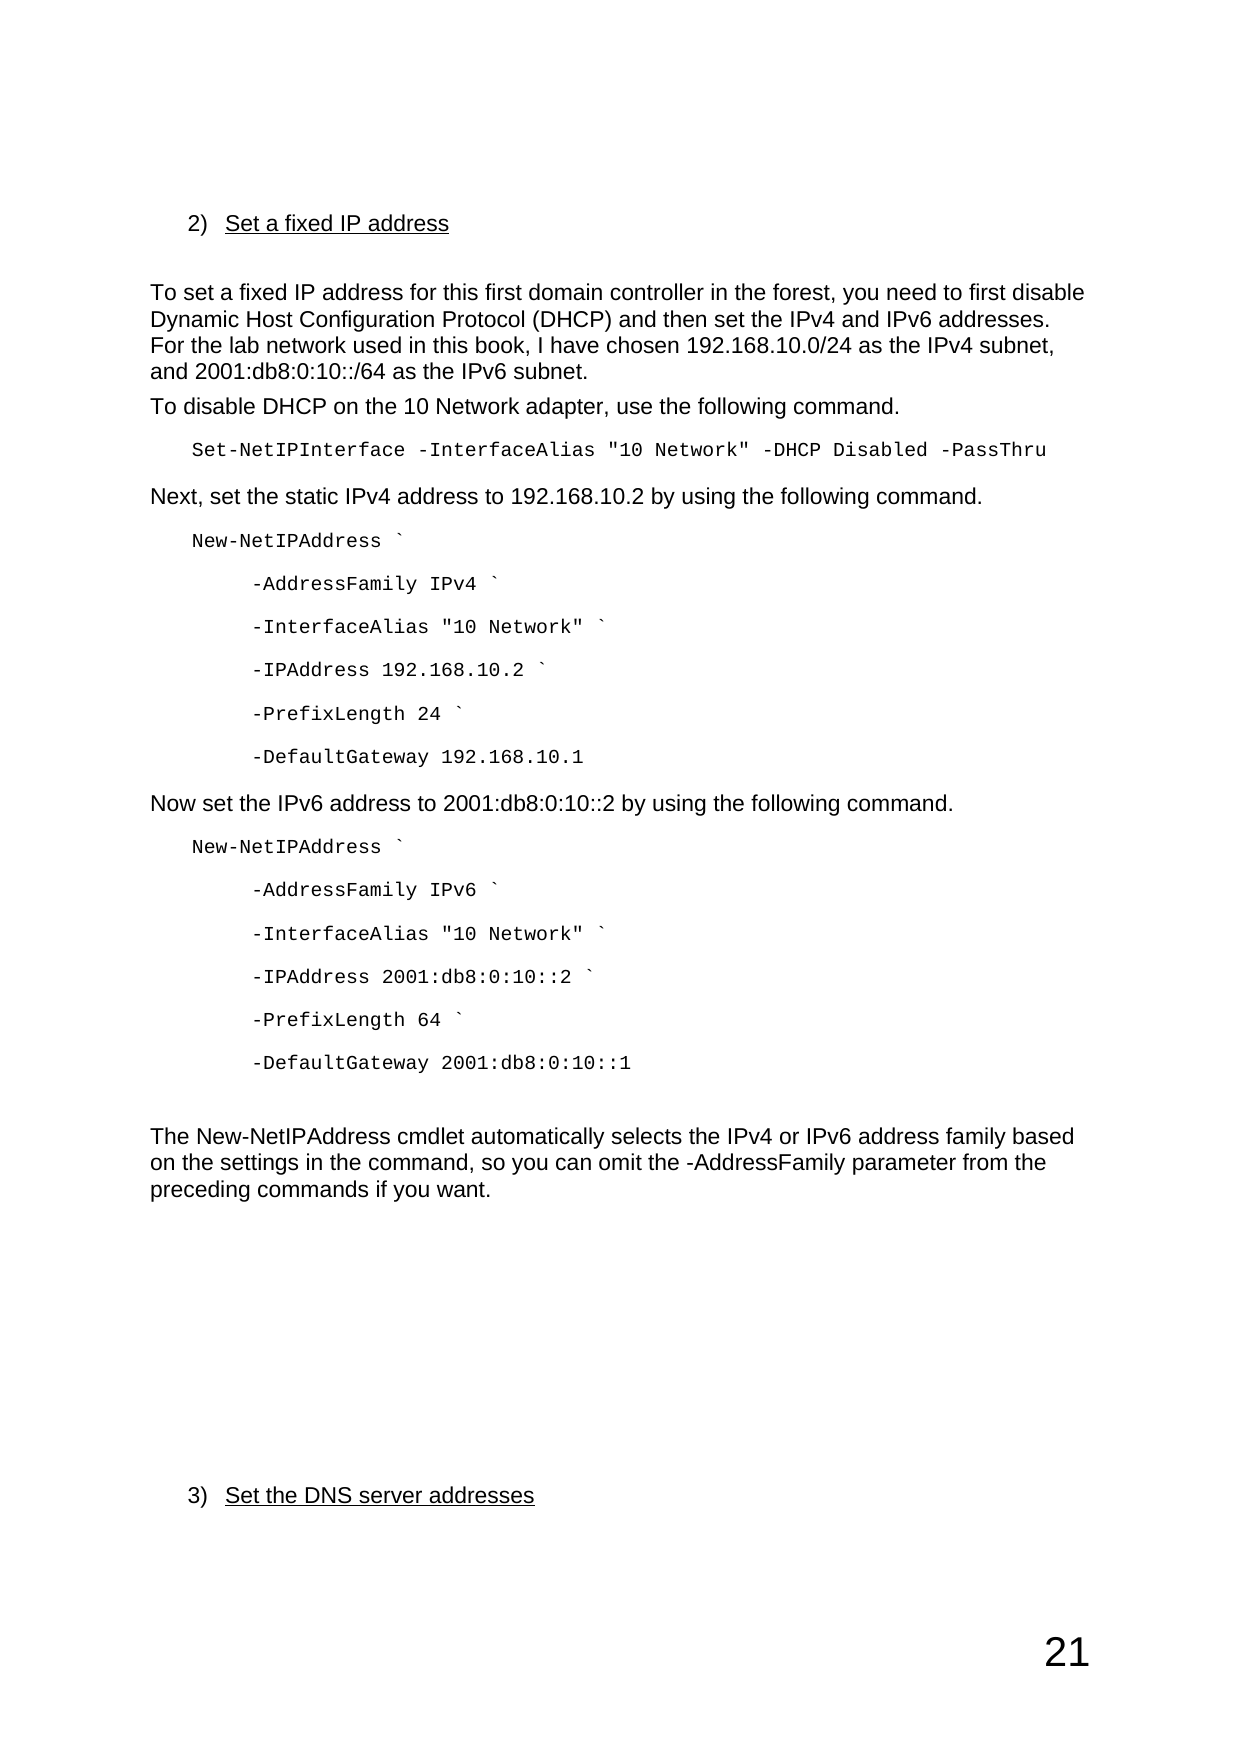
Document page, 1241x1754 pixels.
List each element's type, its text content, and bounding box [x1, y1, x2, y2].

text -InterfaceAlias "10 Network" ` [192, 617, 1090, 639]
text Now set the IPv6 address to 2001:db8:0:10::2 by using the following command. [150, 790, 1090, 816]
list Set the DNS server addresses [187, 1482, 1090, 1508]
text -IPAddress 192.168.10.2 ` [192, 660, 1090, 683]
text -DefaultGateway 2001:db8:0:10::1 [192, 1053, 1090, 1076]
text -IPAddress 2001:db8:0:10::2 ` [192, 967, 1090, 989]
text Next, set the static IPv4 address to 192.168.10.2 by using the following command. [150, 483, 1090, 510]
text Set-NetIPInterface -InterfaceAlias "10 Network" -DHCP Disabled -PassThru [192, 440, 1090, 462]
text To disable DHCP on the 10 Network adapter, use the following command. [150, 393, 1090, 419]
text -PrefixLength 64 ` [192, 1010, 1090, 1032]
list Set a fixed IP address [187, 210, 1090, 237]
text -InterfaceAlias "10 Network" ` [192, 923, 1090, 946]
text -PrefixLength 24 ` [192, 703, 1090, 726]
text -DefaultGateway 192.168.10.1 [192, 747, 1090, 769]
text -AddressFamily IPv4 ` [192, 574, 1090, 596]
text The New-NetIPAddress cmdlet automatically selects the IPv4 or IPv6 address family based on the settings in the command, so you can omit the -AddressFamily parameter from the preceding commands if you want. [150, 1096, 1090, 1202]
text New-NetIPAddress ` [192, 837, 1090, 859]
text New-NetIPAddress ` [192, 531, 1090, 553]
text To set a fixed IP address for this first domain controller in the forest, you need to first disable Dynamic Host Configuration Protocol (DHCP) and then set the IPv4 and IPv6 addresses. For the lab network used in this book, I have chosen 192.168.10.0/24 as the IPv4 subnet, and 2001:db8:0:10::/64 as the IPv6 subnet. [150, 279, 1090, 384]
text -AddressFamily IPv6 ` [192, 880, 1090, 903]
